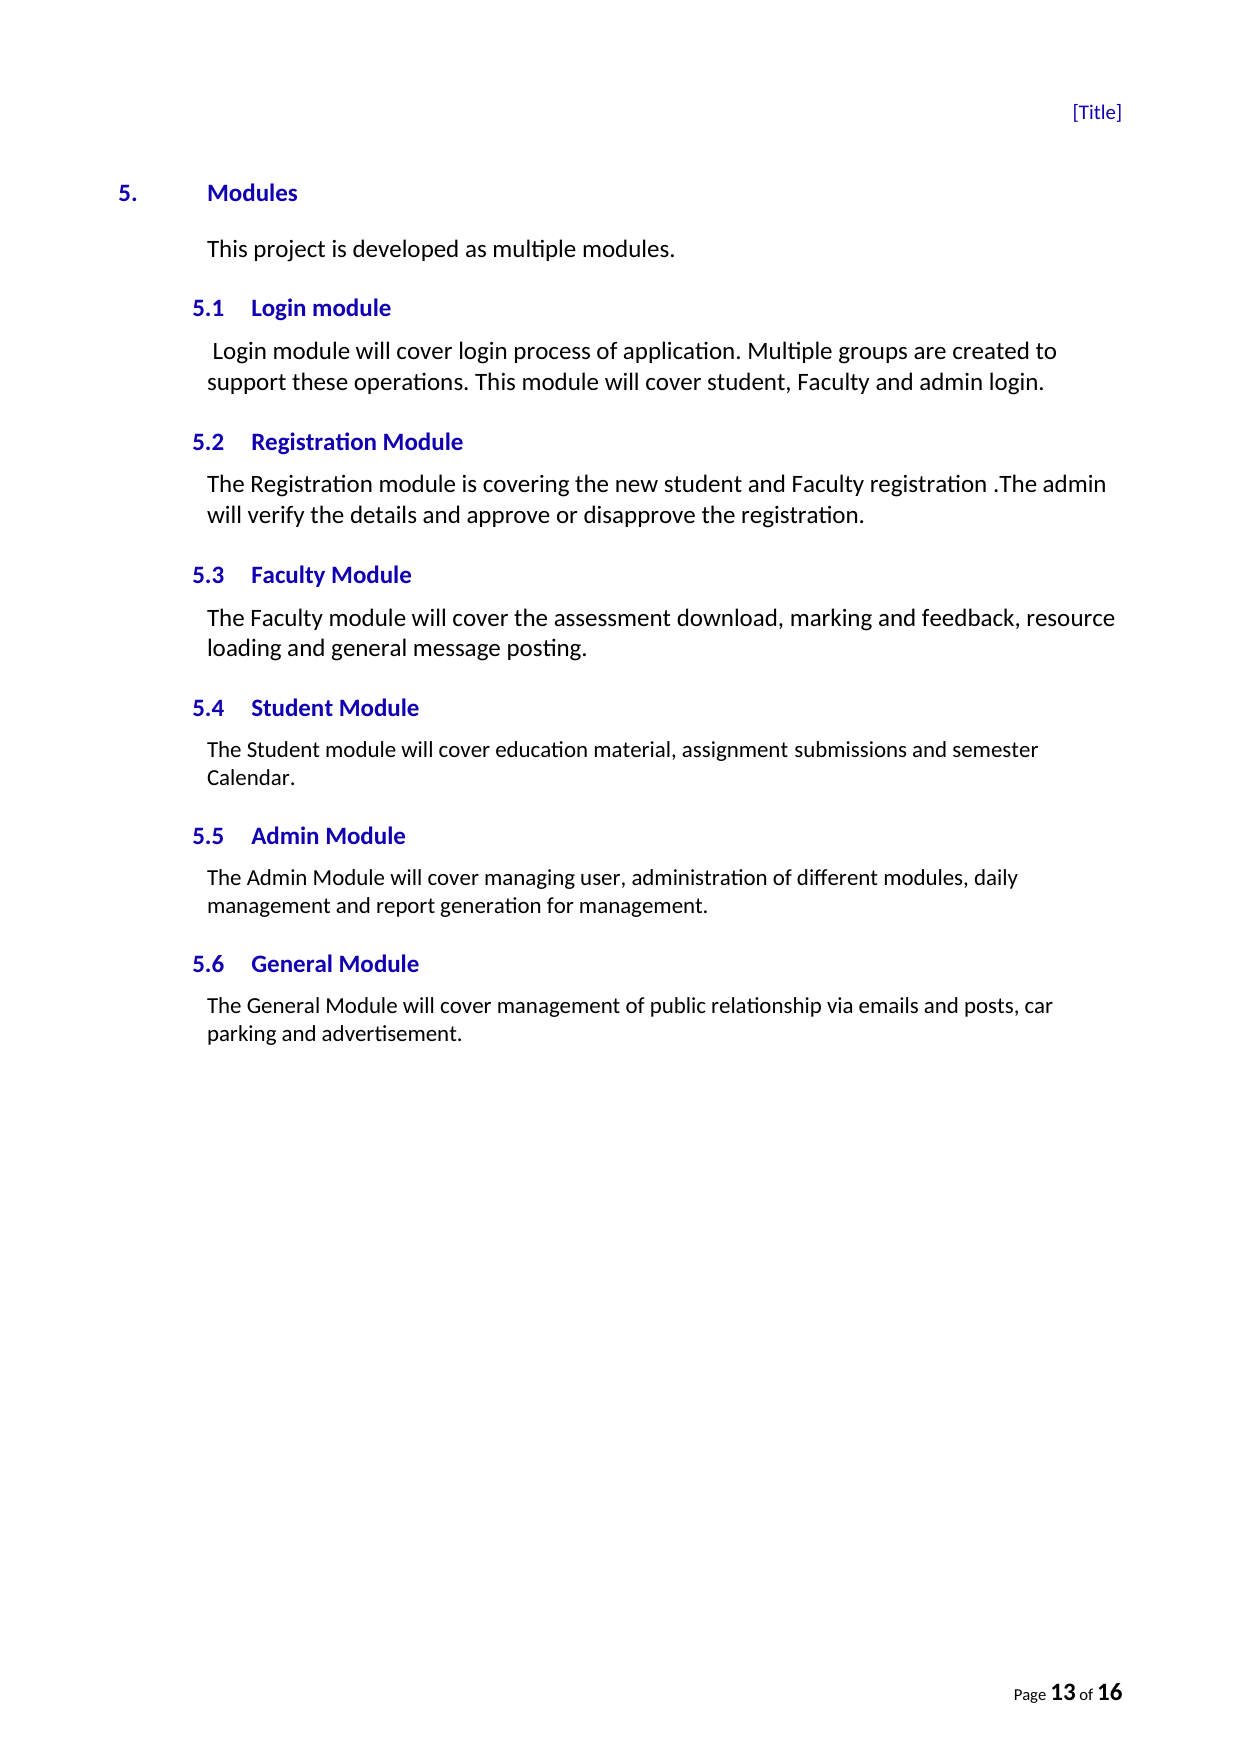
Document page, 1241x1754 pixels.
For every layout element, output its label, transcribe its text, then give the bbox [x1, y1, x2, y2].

text The Faculty module will cover the assessment download, marking and feedback, resource loading and general message posting. [207, 602, 1122, 663]
subtitle Login module [192, 292, 1122, 323]
subtitle Admin Module [192, 820, 1122, 851]
text Login module will cover login process of application. Multiple groups are created to support these operations. This module will cover student, Faculty and admin login. [207, 335, 1122, 396]
text The General Module will cover management of public relationship via emails and posts, car parking and advertisement. [207, 992, 1122, 1048]
text The Student module will cover education material, assignment submissions and semester Calendar. [207, 735, 1122, 791]
subtitle General Module [192, 948, 1122, 979]
subtitle Student Module [192, 692, 1122, 723]
text This project is developed as multiple modules. [207, 233, 1122, 263]
text The Admin Module will cover managing user, administration of different modules, daily management and report generation for management. [207, 863, 1122, 919]
text The Registration module is covering the new student and Faculty registration .The admin will verify the details and approve or disapprove the registration. [207, 469, 1122, 530]
subtitle Faculty Module [192, 559, 1122, 589]
subtitle Registration Module [192, 426, 1122, 456]
subtitle Modules [118, 177, 1122, 208]
